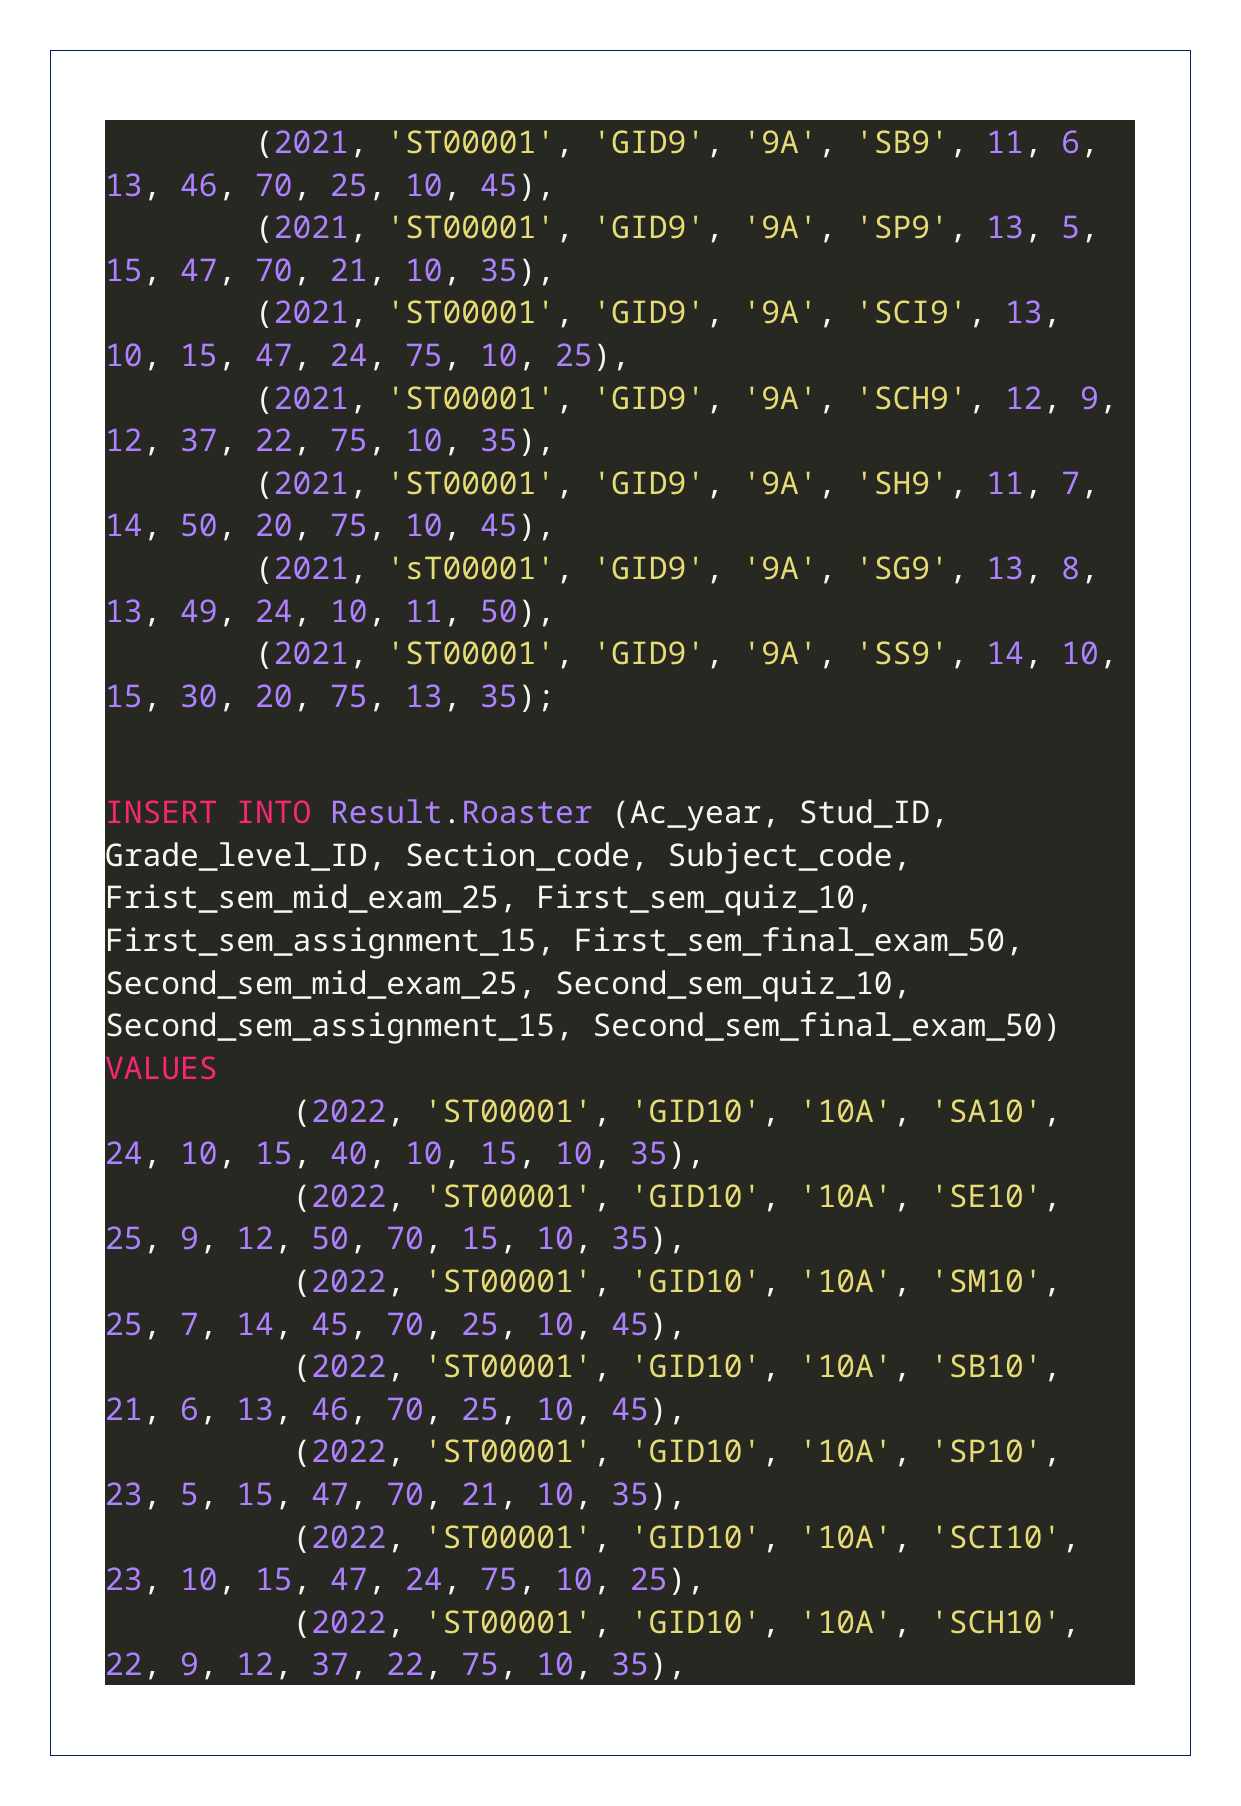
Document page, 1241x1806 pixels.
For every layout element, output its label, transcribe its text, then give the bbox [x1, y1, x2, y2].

text (2022, 'ST00001', 'GID10', '10A', 'SE10', 25, 9, 12, 50, 70, 15, 10, 35), [105, 1174, 1135, 1259]
text (2021, 'ST00001', 'GID9', '9A', 'SS9', 14, 10, 15, 30, 20, 75, 13, 35); [105, 631, 1135, 716]
text (2022, 'ST00001', 'GID10', '10A', 'SP10', 23, 5, 15, 47, 70, 21, 10, 35), [105, 1429, 1135, 1514]
text (2022, 'ST00001', 'GID10', '10A', 'SM10', 25, 7, 14, 45, 70, 25, 10, 45), [105, 1259, 1135, 1344]
text (2022, 'ST00001', 'GID10', '10A', 'SCI10', 23, 10, 15, 47, 24, 75, 10, 25), [105, 1514, 1135, 1600]
text (2021, 'ST00001', 'GID9', '9A', 'SCH9', 12, 9, 12, 37, 22, 75, 10, 35), [105, 376, 1135, 461]
text (2021, 'ST00001', 'GID9', '9A', 'SP9', 13, 5, 15, 47, 70, 21, 10, 35), [105, 205, 1135, 290]
text (2021, 'ST00001', 'GID9', '9A', 'SH9', 11, 7, 14, 50, 20, 75, 10, 45), [105, 461, 1135, 546]
text (2022, 'ST00001', 'GID10', '10A', 'SB10', 21, 6, 13, 46, 70, 25, 10, 45), [105, 1344, 1135, 1429]
text (2021, 'sT00001', 'GID9', '9A', 'SG9', 13, 8, 13, 49, 24, 10, 11, 50), [105, 546, 1135, 631]
text (2021, 'ST00001', 'GID9', '9A', 'SB9', 11, 6, 13, 46, 70, 25, 10, 45), [105, 120, 1135, 205]
text (2022, 'ST00001', 'GID10', '10A', 'SCH10', 22, 9, 12, 37, 22, 75, 10, 35), [105, 1600, 1135, 1685]
text (2022, 'ST00001', 'GID10', '10A', 'SA10', 24, 10, 15, 40, 10, 15, 10, 35), [105, 1088, 1135, 1174]
text INSERT INTO Result.Roaster (Ac_year, Stud_ID, Grade_level_ID, Section_code, Subject_code, Frist_sem_mid_exam_25, First_sem_quiz_10, First_sem_assignment_15, First_sem_final_exam_50, Second_sem_mid_exam_25, Second_sem_quiz_10, Second_sem_assignment_15, Second_sem_final_exam_50) [105, 790, 1135, 1046]
text (2021, 'ST00001', 'GID9', '9A', 'SCI9', 13, 10, 15, 47, 24, 75, 10, 25), [105, 290, 1135, 376]
text VALUES [105, 1046, 1135, 1088]
